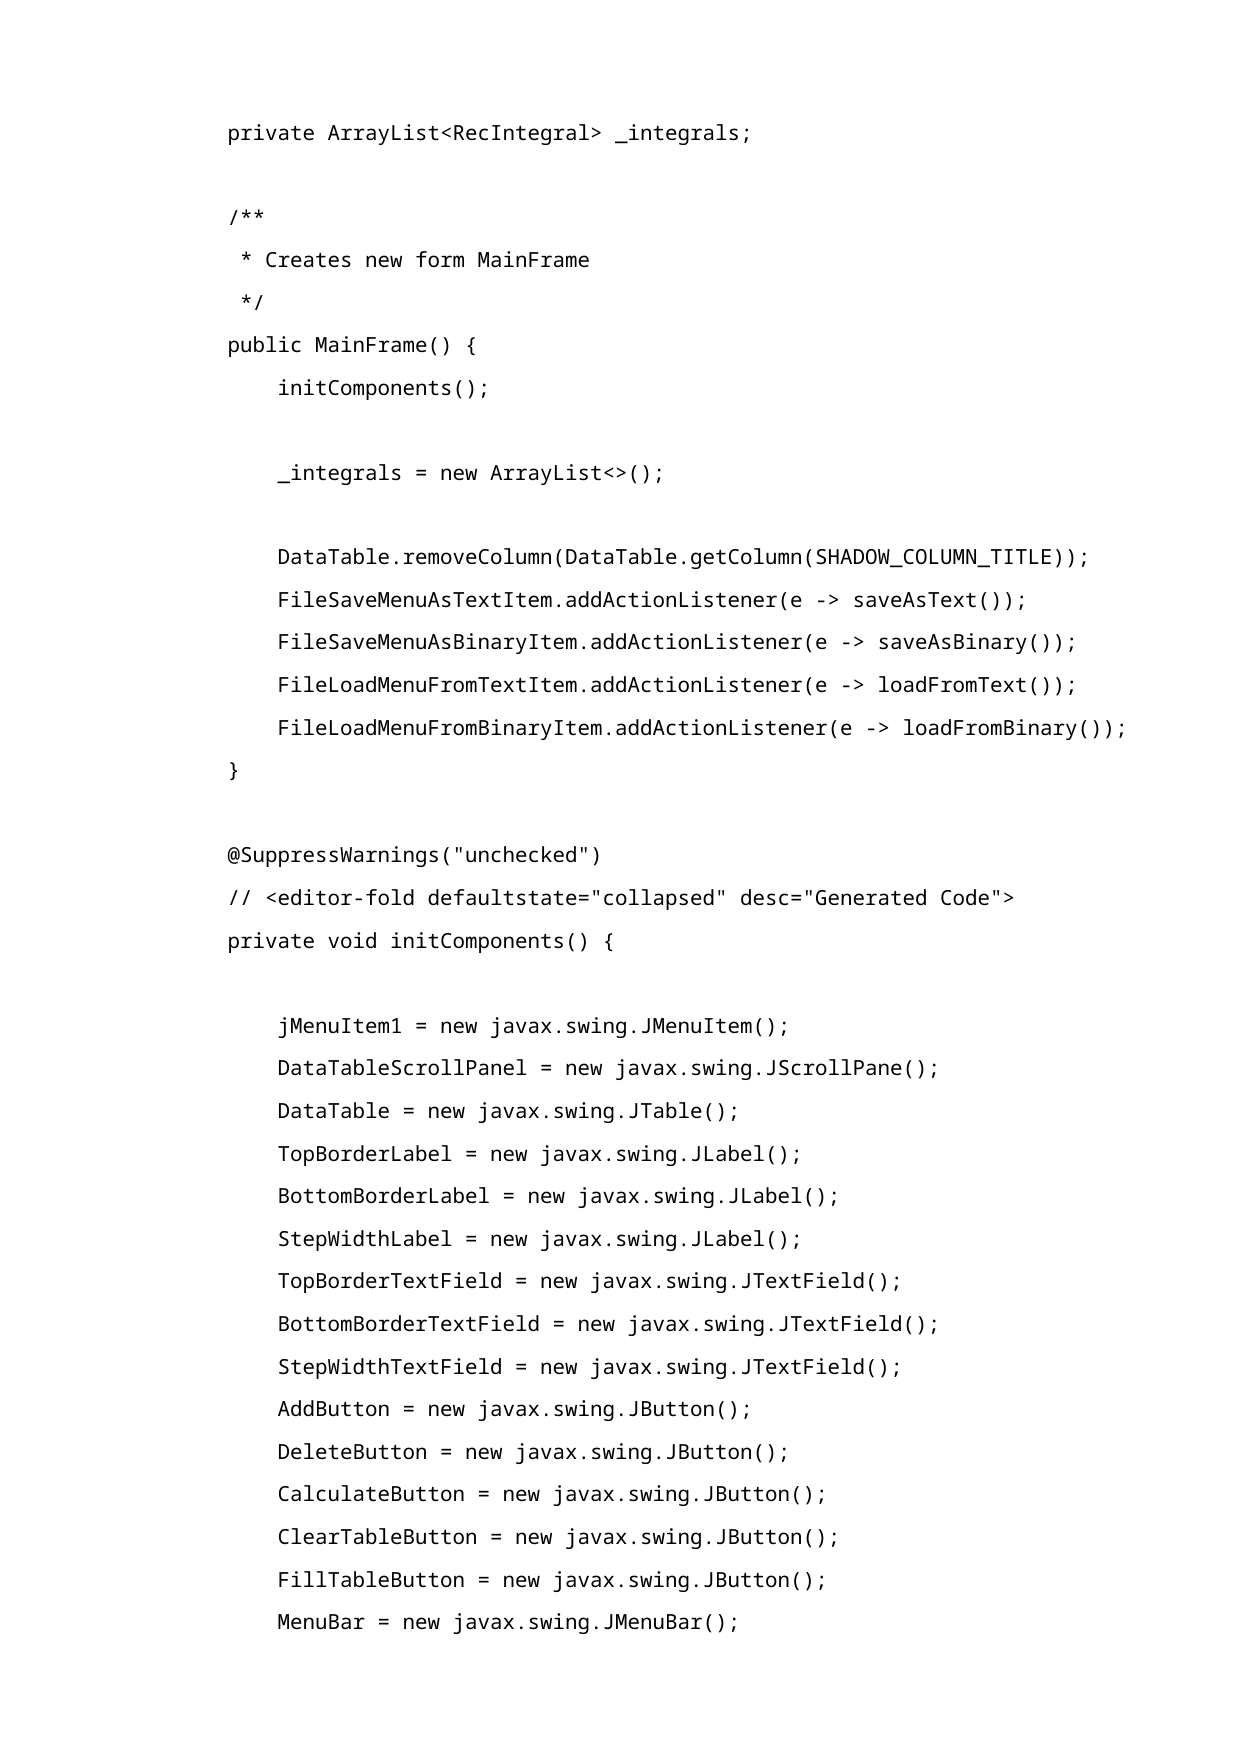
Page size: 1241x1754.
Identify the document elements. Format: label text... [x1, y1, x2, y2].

text AddButton = new javax.swing.JButton(); [177, 1394, 1152, 1423]
text DataTable = new javax.swing.JTable(); [177, 1096, 1152, 1124]
text BottomBorderTextField = new javax.swing.JTextField(); [177, 1309, 1152, 1338]
text ClearTableButton = new javax.swing.JButton(); [177, 1522, 1152, 1551]
text DeleteButton = new javax.swing.JButton(); [177, 1437, 1152, 1465]
text FileSaveMenuAsTextItem.addActionListener(e -> saveAsText()); [177, 585, 1152, 613]
text // <editor-fold defaultstate="collapsed" desc="Generated Code"> [177, 883, 1152, 912]
text private ArrayList<RecIntegral> _integrals; [177, 118, 1152, 147]
text BottomBorderLabel = new javax.swing.JLabel(); [177, 1181, 1152, 1210]
text */ [177, 288, 1152, 316]
text private void initComponents() { [177, 926, 1152, 954]
text FileLoadMenuFromBinaryItem.addActionListener(e -> loadFromBinary()); [177, 713, 1152, 741]
text DataTable.removeColumn(DataTable.getColumn(SHADOW_COLUMN_TITLE)); [177, 542, 1152, 571]
text MenuBar = new javax.swing.JMenuBar(); [177, 1607, 1152, 1636]
text jMenuItem1 = new javax.swing.JMenuItem(); [177, 1011, 1152, 1039]
text FileLoadMenuFromTextItem.addActionListener(e -> loadFromText()); [177, 670, 1152, 698]
text * Creates new form MainFrame [177, 245, 1152, 274]
text public MainFrame() { [177, 331, 1152, 359]
text DataTableScrollPanel = new javax.swing.JScrollPane(); [177, 1053, 1152, 1082]
text /** [177, 203, 1152, 231]
text initComponents(); [177, 373, 1152, 402]
text TopBorderTextField = new javax.swing.JTextField(); [177, 1267, 1152, 1295]
text _integrals = new ArrayList<>(); [177, 458, 1152, 486]
text FillTableButton = new javax.swing.JButton(); [177, 1565, 1152, 1593]
text TopBorderLabel = new javax.swing.JLabel(); [177, 1139, 1152, 1167]
text } [177, 755, 1152, 784]
text StepWidthTextField = new javax.swing.JTextField(); [177, 1352, 1152, 1380]
text FileSaveMenuAsBinaryItem.addActionListener(e -> saveAsBinary()); [177, 627, 1152, 656]
text StepWidthLabel = new javax.swing.JLabel(); [177, 1224, 1152, 1252]
text CalculateButton = new javax.swing.JButton(); [177, 1479, 1152, 1508]
text @SuppressWarnings("unchecked") [177, 841, 1152, 869]
